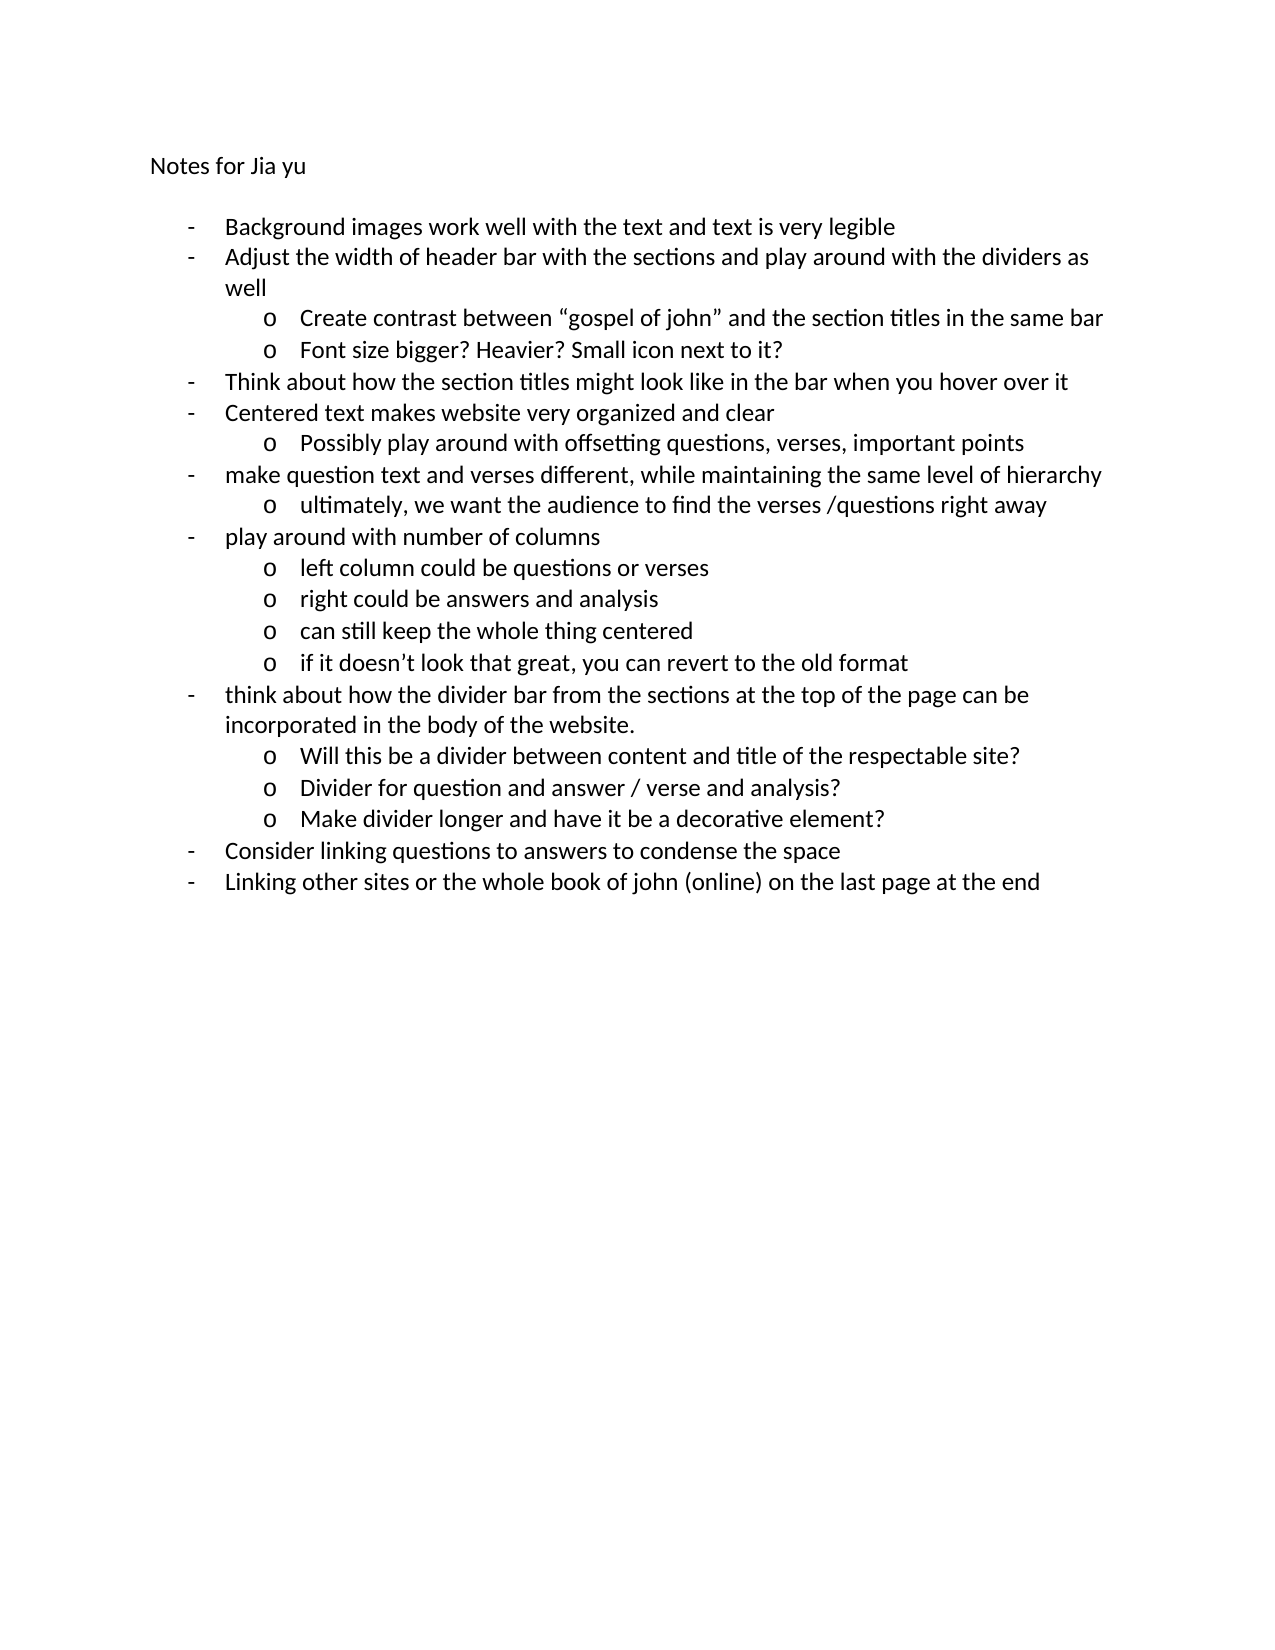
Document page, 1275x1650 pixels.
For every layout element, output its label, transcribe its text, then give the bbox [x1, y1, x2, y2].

list Will this be a divider between content and title of the respectable site? [262, 740, 1125, 772]
list ultimately, we want the audience to find the verses /questions right away [262, 489, 1125, 521]
list Possibly play around with offsetting questions, verses, important points [262, 427, 1125, 459]
list Linking other sites or the whole book of john (online) on the last page at the end [187, 866, 1125, 896]
list think about how the divider bar from the sections at the top of the page can be incorporated in the body of the website. [187, 679, 1125, 740]
list Centered text makes website very organized and clear [187, 397, 1125, 427]
list Divider for question and answer / verse and analysis? [262, 772, 1125, 803]
list if it doesn’t look that great, you can revert to the old format [262, 647, 1125, 679]
list Make divider longer and have it be a decorative element? [262, 803, 1125, 835]
list play around with number of columns [187, 521, 1125, 552]
list Adjust the width of header bar with the sections and play around with the dividers as well [187, 242, 1125, 303]
list Consider linking questions to answers to condense the space [187, 835, 1125, 866]
list left column could be questions or verses [262, 552, 1125, 583]
list can still keep the whole thing centered [262, 615, 1125, 647]
list Create contrast between “gospel of john” and the section titles in the same bar [262, 303, 1125, 334]
list Background images work well with the text and text is very legible [187, 211, 1125, 242]
list right could be answers and analysis [262, 583, 1125, 615]
list Font size bigger? Heavier? Small icon next to it? [262, 334, 1125, 366]
list make question text and verses different, while maintaining the same level of hierarchy [187, 459, 1125, 489]
list Think about how the section titles might look like in the bar when you hover over it [187, 366, 1125, 397]
text Notes for Jia yu [150, 150, 1125, 181]
